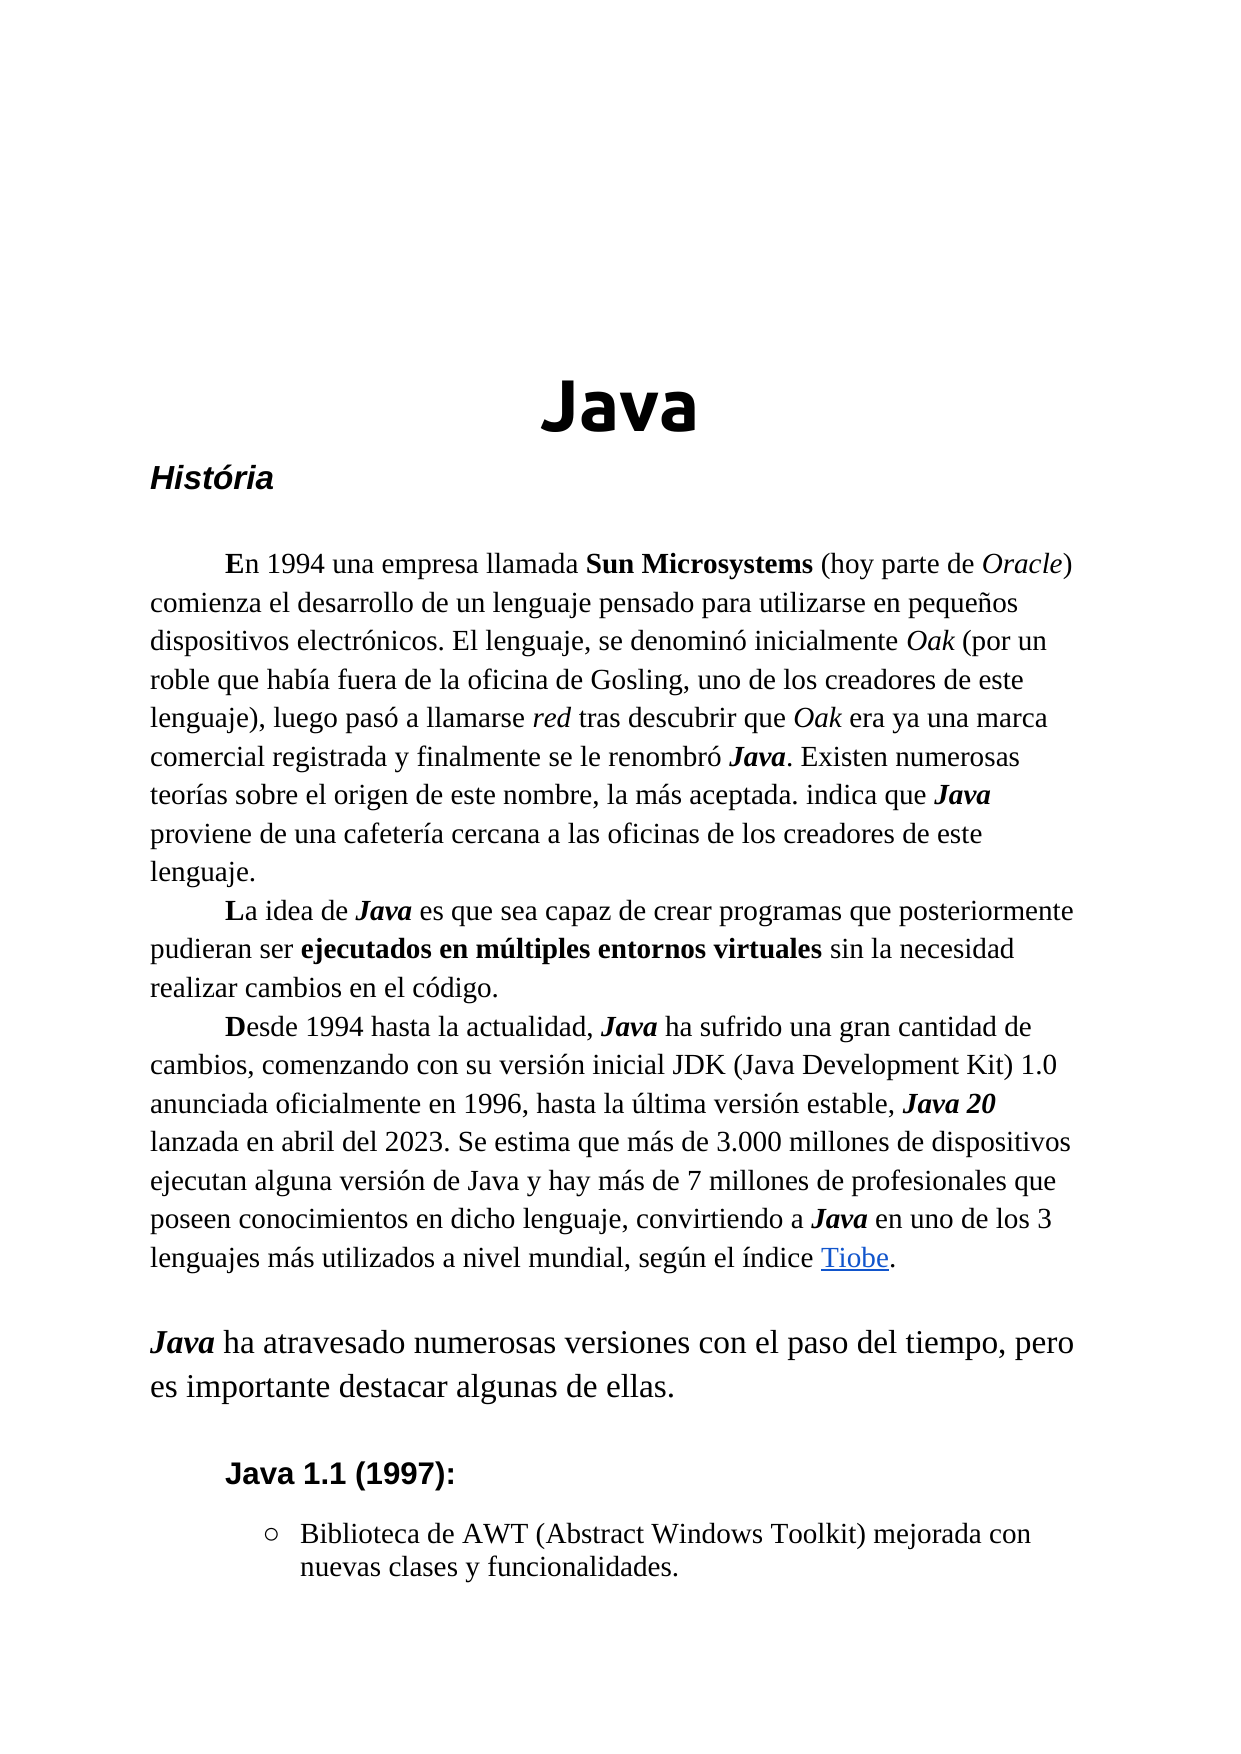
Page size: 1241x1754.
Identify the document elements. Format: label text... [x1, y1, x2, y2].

text La idea de Java es que sea capaz de crear programas que posteriormente pudieran ser ejecutados en múltiples entornos virtuales sin la necesidad realizar cambios en el código. [150, 893, 1090, 1004]
text Desde 1994 hasta la actualidad, Java ha sufrido una gran cantidad de cambios, comenzando con su versión inicial JDK (Java Development Kit) 1.0 anunciada oficialmente en 1996, hasta la última versión estable, Java 20 lanzada en abril del 2023. Se estima que más de 3.000 millones de dispositivos ejecutan alguna versión de Java y hay más de 7 millones de profesionales que poseen conocimientos en dicho lenguaje, convirtiendo a Java en uno de los 3 lenguajes más utilizados a nivel mundial, según el índice Tiobe. [150, 1009, 1090, 1273]
list Biblioteca de AWT (Abstract Windows Toolkit) mejorada con nuevas clases y funcionalidades. [262, 1516, 1090, 1583]
text Java ha atravesado numerosas versiones con el paso del tiempo, pero es importante destacar algunas de ellas. [150, 1323, 1090, 1405]
text Java [150, 361, 1090, 445]
text História [150, 458, 1090, 496]
text Java 1.1 (1997): [225, 1455, 1090, 1491]
text En 1994 una empresa llamada Sun Microsystems (hoy parte de Oracle) comienza el desarrollo de un lenguaje pensado para utilizarse en pequeños dispositivos electrónicos. El lenguaje, se denominó inicialmente Oak (por un roble que había fuera de la oficina de Gosling, uno de los creadores de este lenguaje), luego pasó a llamarse red tras descubrir que Oak era ya una marca comercial registrada y finalmente se le renombró Java. Existen numerosas teorías sobre el origen de este nombre, la más aceptada. indica que Java proviene de una cafetería cercana a las oficinas de los creadores de este lenguaje. [150, 546, 1090, 888]
